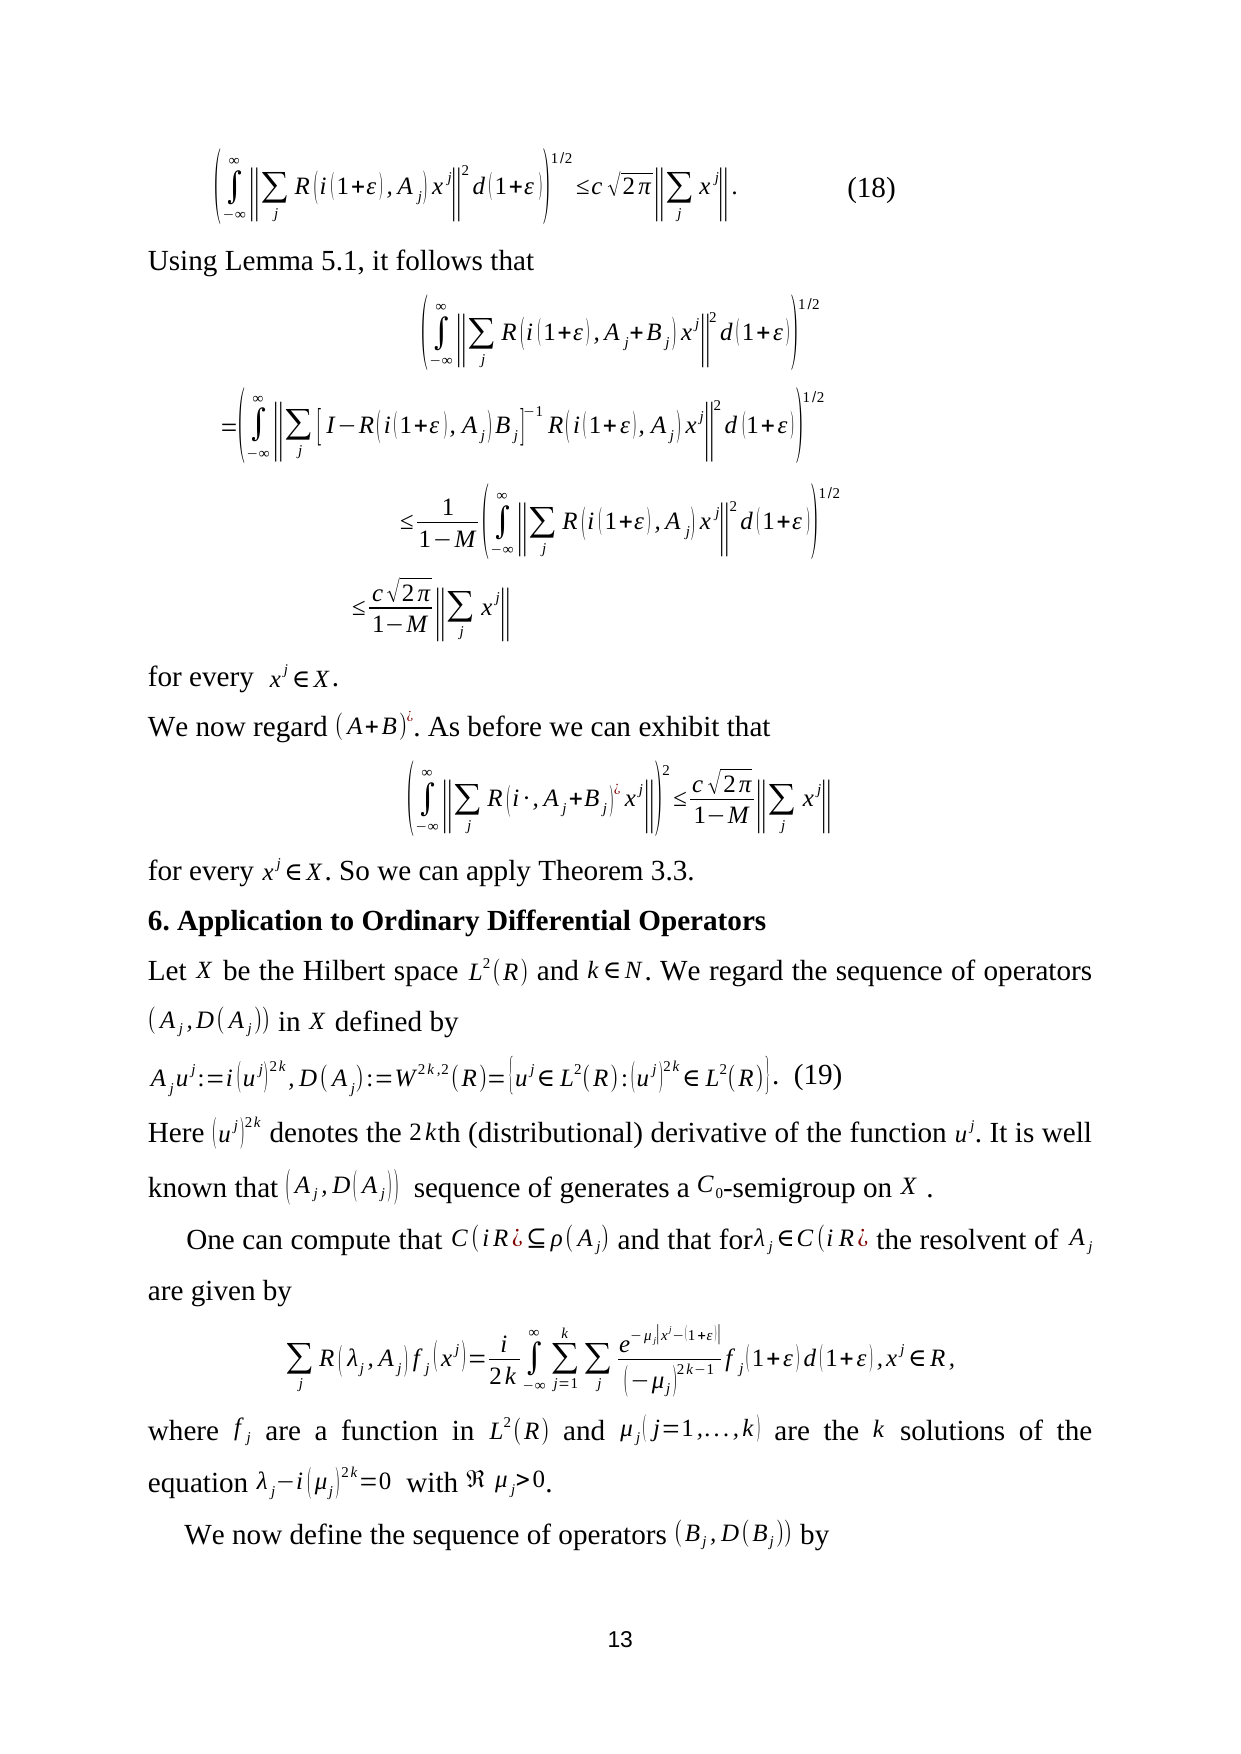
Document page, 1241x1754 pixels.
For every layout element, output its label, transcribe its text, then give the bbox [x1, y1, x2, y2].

text One can compute that and that for the resolvent of are given by [148, 1222, 1092, 1306]
text where are a function in and are the solutions of the equation with . [148, 1413, 1092, 1500]
text Let be the Hilbert space and . We regard the sequence of operators in defined by [148, 953, 1092, 1039]
text We now regard . As before we can exhibit that [148, 709, 1092, 743]
text (18) [148, 148, 1092, 227]
text Using Lemma 5.1, it follows that [148, 243, 1092, 277]
text 6. Application to Ordinary Differential Operators [148, 903, 1092, 937]
text = [148, 387, 1092, 466]
text Here denotes the th (distributional) derivative of the function . It is well known that sequence of generates a -semigroup on . [148, 1113, 1092, 1206]
text for every . [148, 659, 1092, 693]
text We now define the sequence of operators by [148, 1517, 1092, 1551]
text . (19) [148, 1056, 1092, 1097]
text for every . So we can apply Theorem 3.3. [148, 853, 1092, 886]
